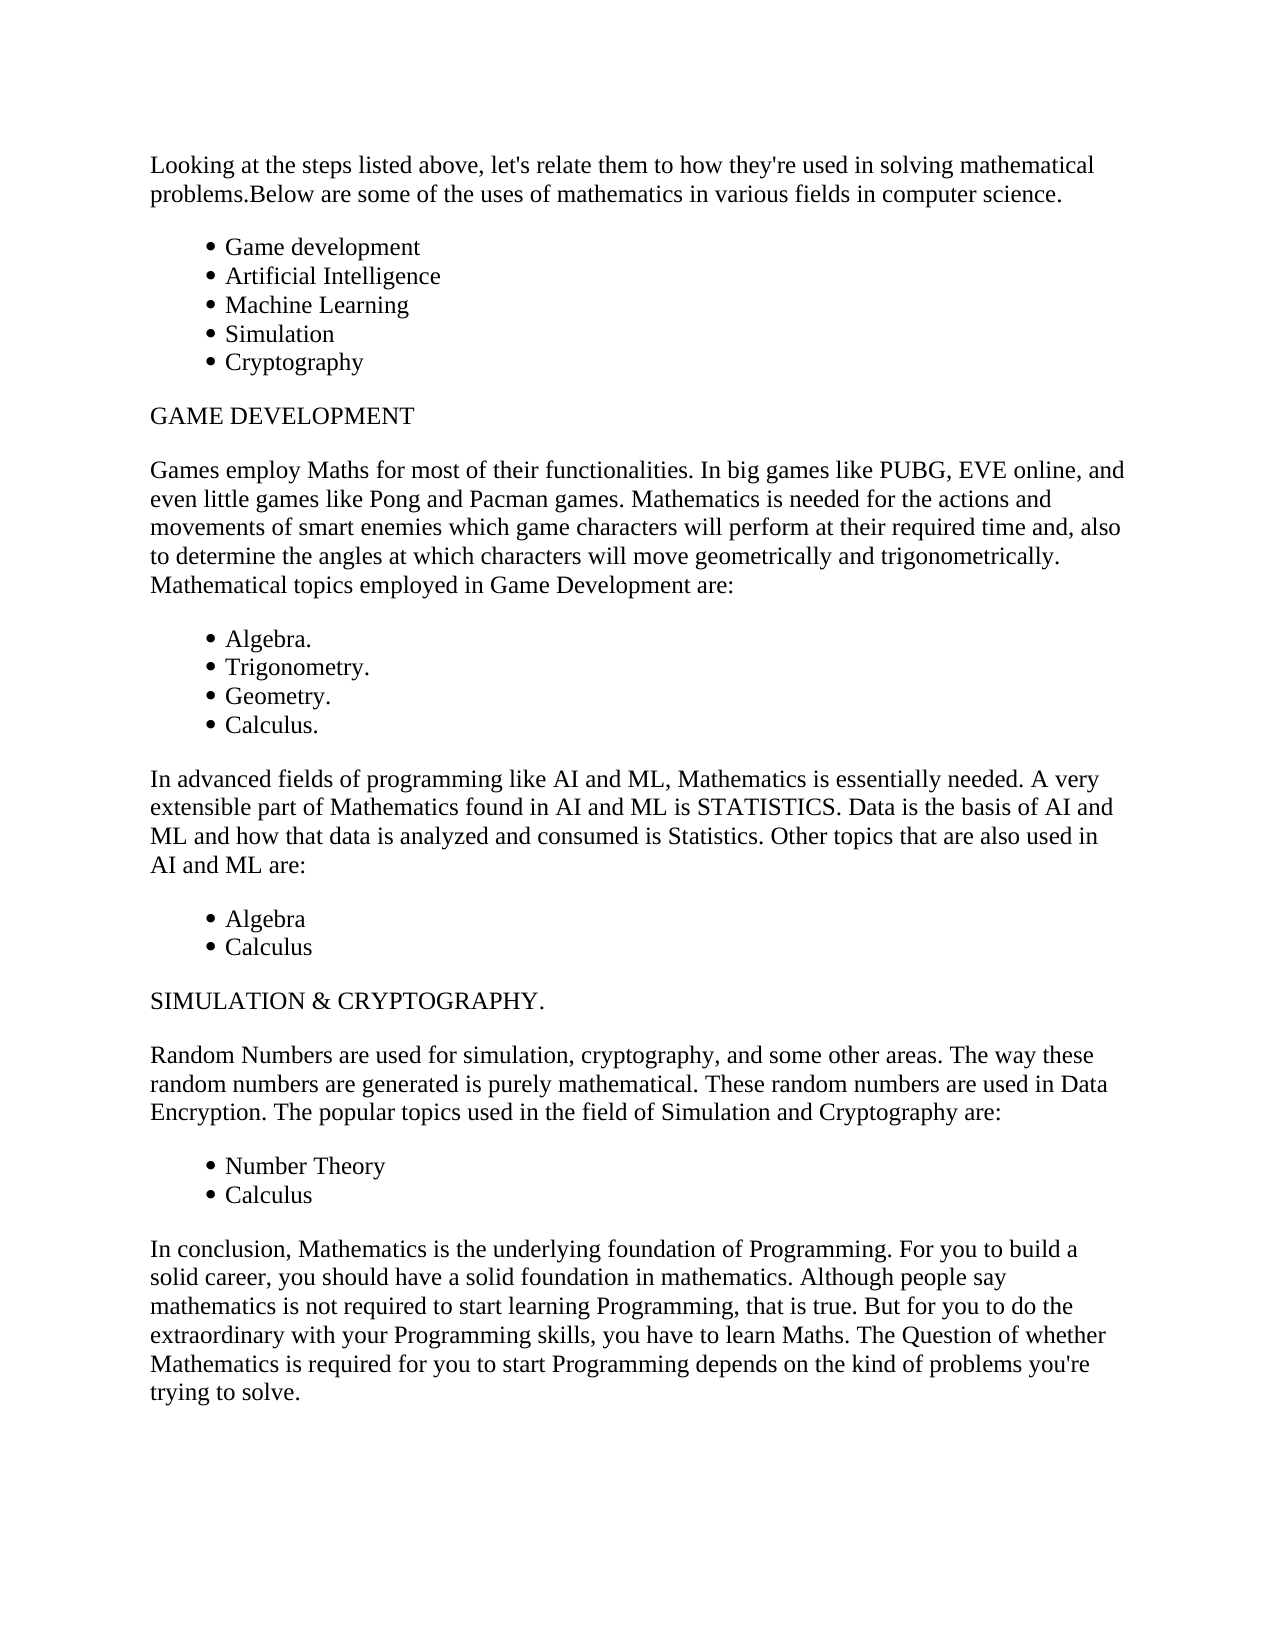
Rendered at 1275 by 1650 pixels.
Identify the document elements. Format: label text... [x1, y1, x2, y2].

list Calculus. [206, 710, 1125, 739]
list Artificial Intelligence [206, 261, 1125, 290]
list Algebra. [206, 624, 1125, 652]
list Trigonometry. [206, 652, 1125, 681]
list Geometry. [206, 681, 1125, 710]
text SIMULATION & CRYPTOGRAPHY. [150, 986, 1125, 1015]
list Cryptography [206, 347, 1125, 376]
text In advanced fields of programming like AI and ML, Mathematics is essentially needed. A very extensible part of Mathematics found in AI and ML is STATISTICS. Data is the basis of AI and ML and how that data is analyzed and consumed is Statistics. Other topics that are also used in AI and ML are: [150, 764, 1125, 879]
list Algebra [206, 904, 1125, 932]
text Random Numbers are used for simulation, cryptography, and some other areas. The way these random numbers are generated is purely mathematical. These random numbers are used in Data Encryption. The popular topics used in the field of Simulation and Cryptography are: [150, 1040, 1125, 1126]
list Calculus [206, 932, 1125, 961]
text Games employ Maths for most of their functionalities. In big games like PUBG, EVE online, and even little games like Pong and Pacman games. Mathematics is needed for the actions and movements of smart enemies which game characters will perform at their required time and, also to determine the angles at which characters will move geometrically and trigonometrically. Mathematical topics employed in Game Development are: [150, 455, 1125, 599]
text GAME DEVELOPMENT [150, 401, 1125, 430]
list Number Theory [206, 1151, 1125, 1180]
list Simulation [206, 319, 1125, 347]
text Looking at the steps listed above, let's relate them to how they're used in solving mathematical problems.Below are some of the uses of mathematics in various fields in computer science. [150, 150, 1125, 207]
list Calculus [206, 1180, 1125, 1209]
list Game development [206, 232, 1125, 261]
text In conclusion, Mathematics is the underlying foundation of Programming. For you to build a solid career, you should have a solid foundation in mathematics. Although people say mathematics is not required to start learning Programming, that is true. But for you to do the extraordinary with your Programming skills, you have to learn Maths. The Question of whether Mathematics is required for you to start Programming depends on the kind of problems you're trying to solve. [150, 1234, 1125, 1406]
list Machine Learning [206, 290, 1125, 319]
